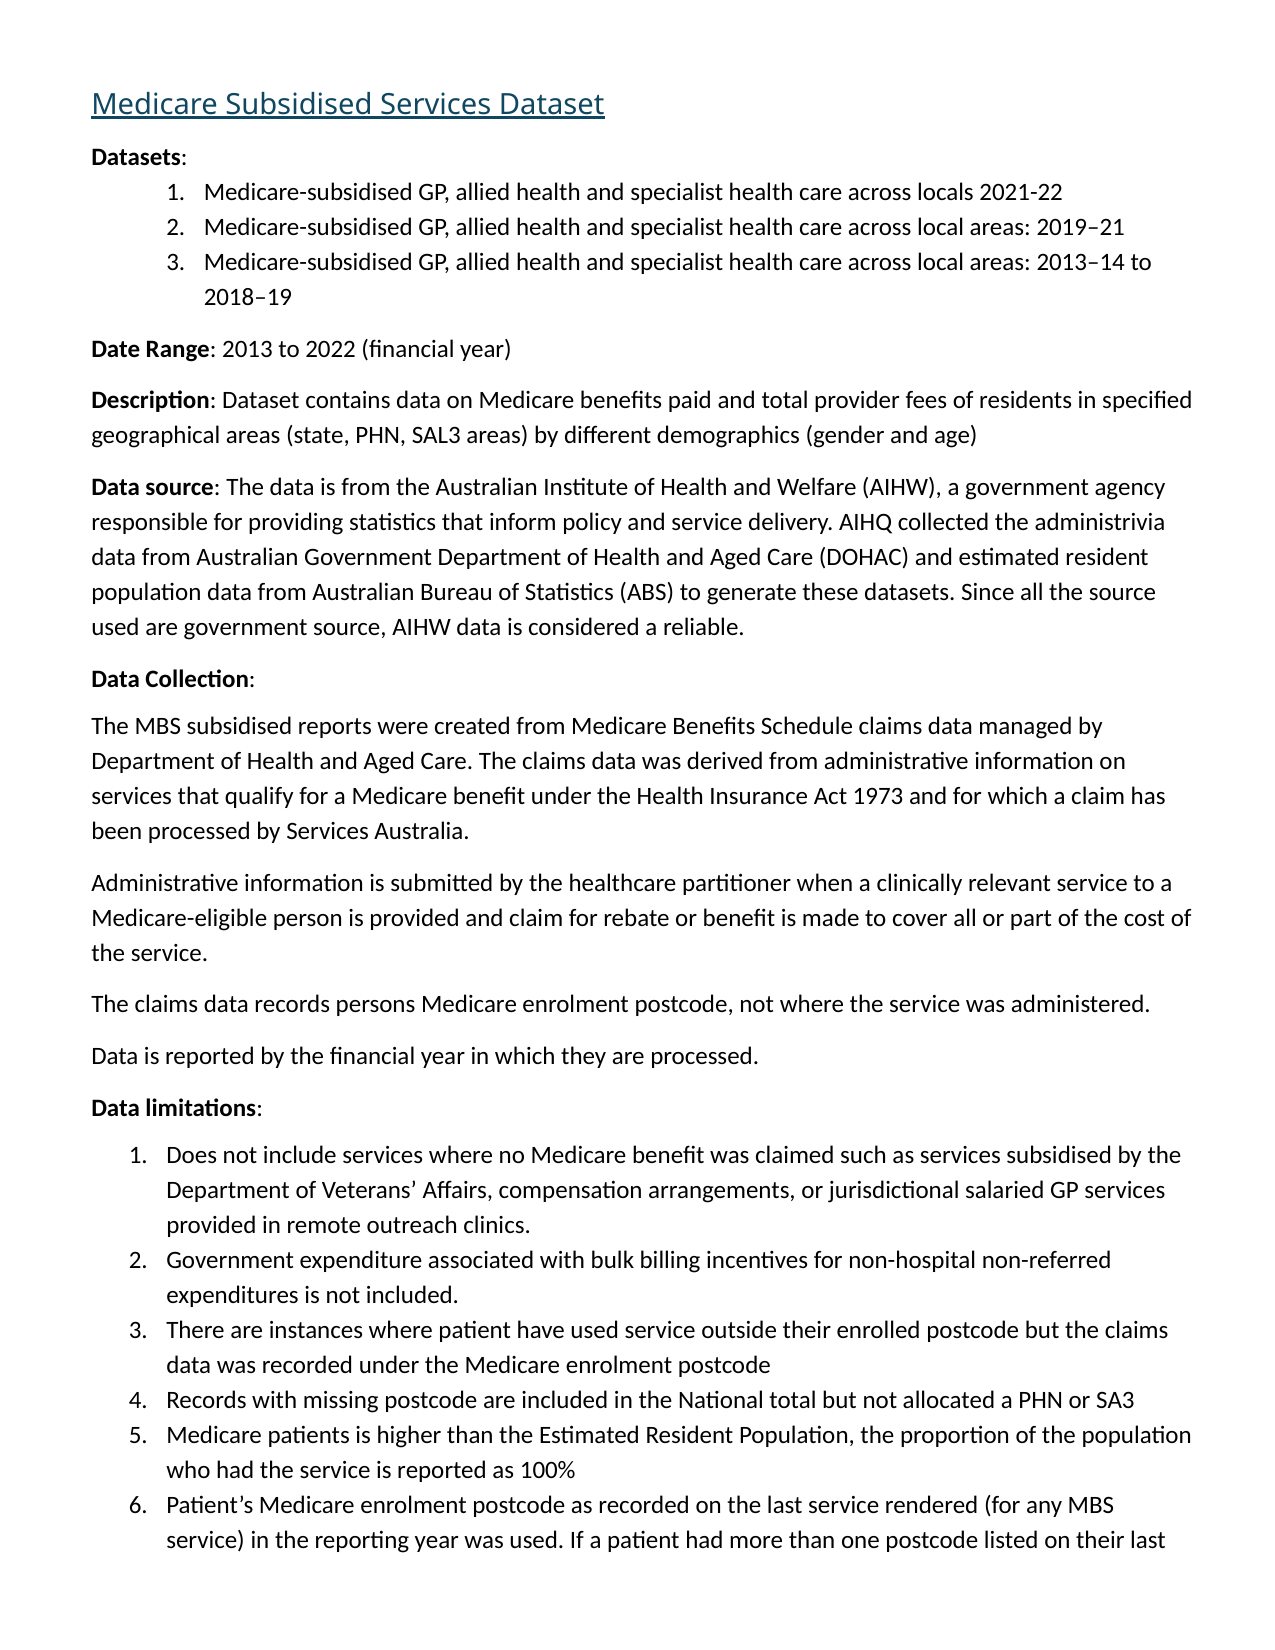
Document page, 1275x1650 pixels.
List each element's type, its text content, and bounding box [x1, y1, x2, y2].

list Government expenditure associated with bulk billing incentives for non-hospital non-referred expenditures is not included. [128, 1244, 1198, 1310]
text Data limitations: [91, 1092, 1198, 1122]
list Medicare-subsidised GP, allied health and specialist health care across local areas: 2019–21 [166, 211, 1198, 242]
text Data source: The data is from the Australian Institute of Health and Welfare (AIHW), a government agency responsible for providing statistics that inform policy and service delivery. AIHQ collected the administrivia data from Australian Government Department of Health and Aged Care (DOHAC) and estimated resident population data from Australian Bureau of Statistics (ABS) to generate these datasets. Since all the source used are government source, AIHW data is considered a reliable. [91, 471, 1198, 642]
text The MBS subsidised reports were created from Medicare Benefits Schedule claims data managed by Department of Health and Aged Care. The claims data was derived from administrative information on services that qualify for a Medicare benefit under the Health Insurance Act 1973 and for which a claim has been processed by Services Australia. [91, 710, 1198, 846]
list Medicare patients is higher than the Estimated Resident Population, the proportion of the population who had the service is reported as 100% [128, 1419, 1198, 1485]
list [128, 1489, 1198, 1555]
text Date Range: 2013 to 2022 (financial year) [91, 333, 1198, 363]
list Medicare-subsidised GP, allied health and specialist health care across locals 2021-22 [166, 176, 1198, 207]
text Datasets: [91, 141, 1198, 172]
text Administrative information is submitted by the healthcare partitioner when a clinically relevant service to a Medicare-eligible person is provided and claim for rebate or benefit is made to cover all or part of the cost of the service. [91, 867, 1198, 967]
subtitle Medicare Subsidised Services Dataset [91, 83, 1198, 123]
list Does not include services where no Medicare benefit was claimed such as services subsidised by the Department of Veterans’ Affairs, compensation arrangements, or jurisdictional salaried GP services provided in remote outreach clinics. [128, 1139, 1198, 1240]
text Data is reported by the financial year in which they are processed. [91, 1040, 1198, 1071]
list Records with missing postcode are included in the National total but not allocated a PHN or SA3 [128, 1384, 1198, 1415]
list Medicare-subsidised GP, allied health and specialist health care across local areas: 2013–14 to 2018–19 [166, 246, 1198, 312]
list There are instances where patient have used service outside their enrolled postcode but the claims data was recorded under the Medicare enrolment postcode [128, 1314, 1198, 1380]
text The claims data records persons Medicare enrolment postcode, not where the service was administered. [91, 988, 1198, 1019]
text Data Collection: [91, 663, 1198, 693]
text Description: Dataset contains data on Medicare benefits paid and total provider fees of residents in specified geographical areas (state, PHN, SAL3 areas) by different demographics (gender and age) [91, 384, 1198, 450]
